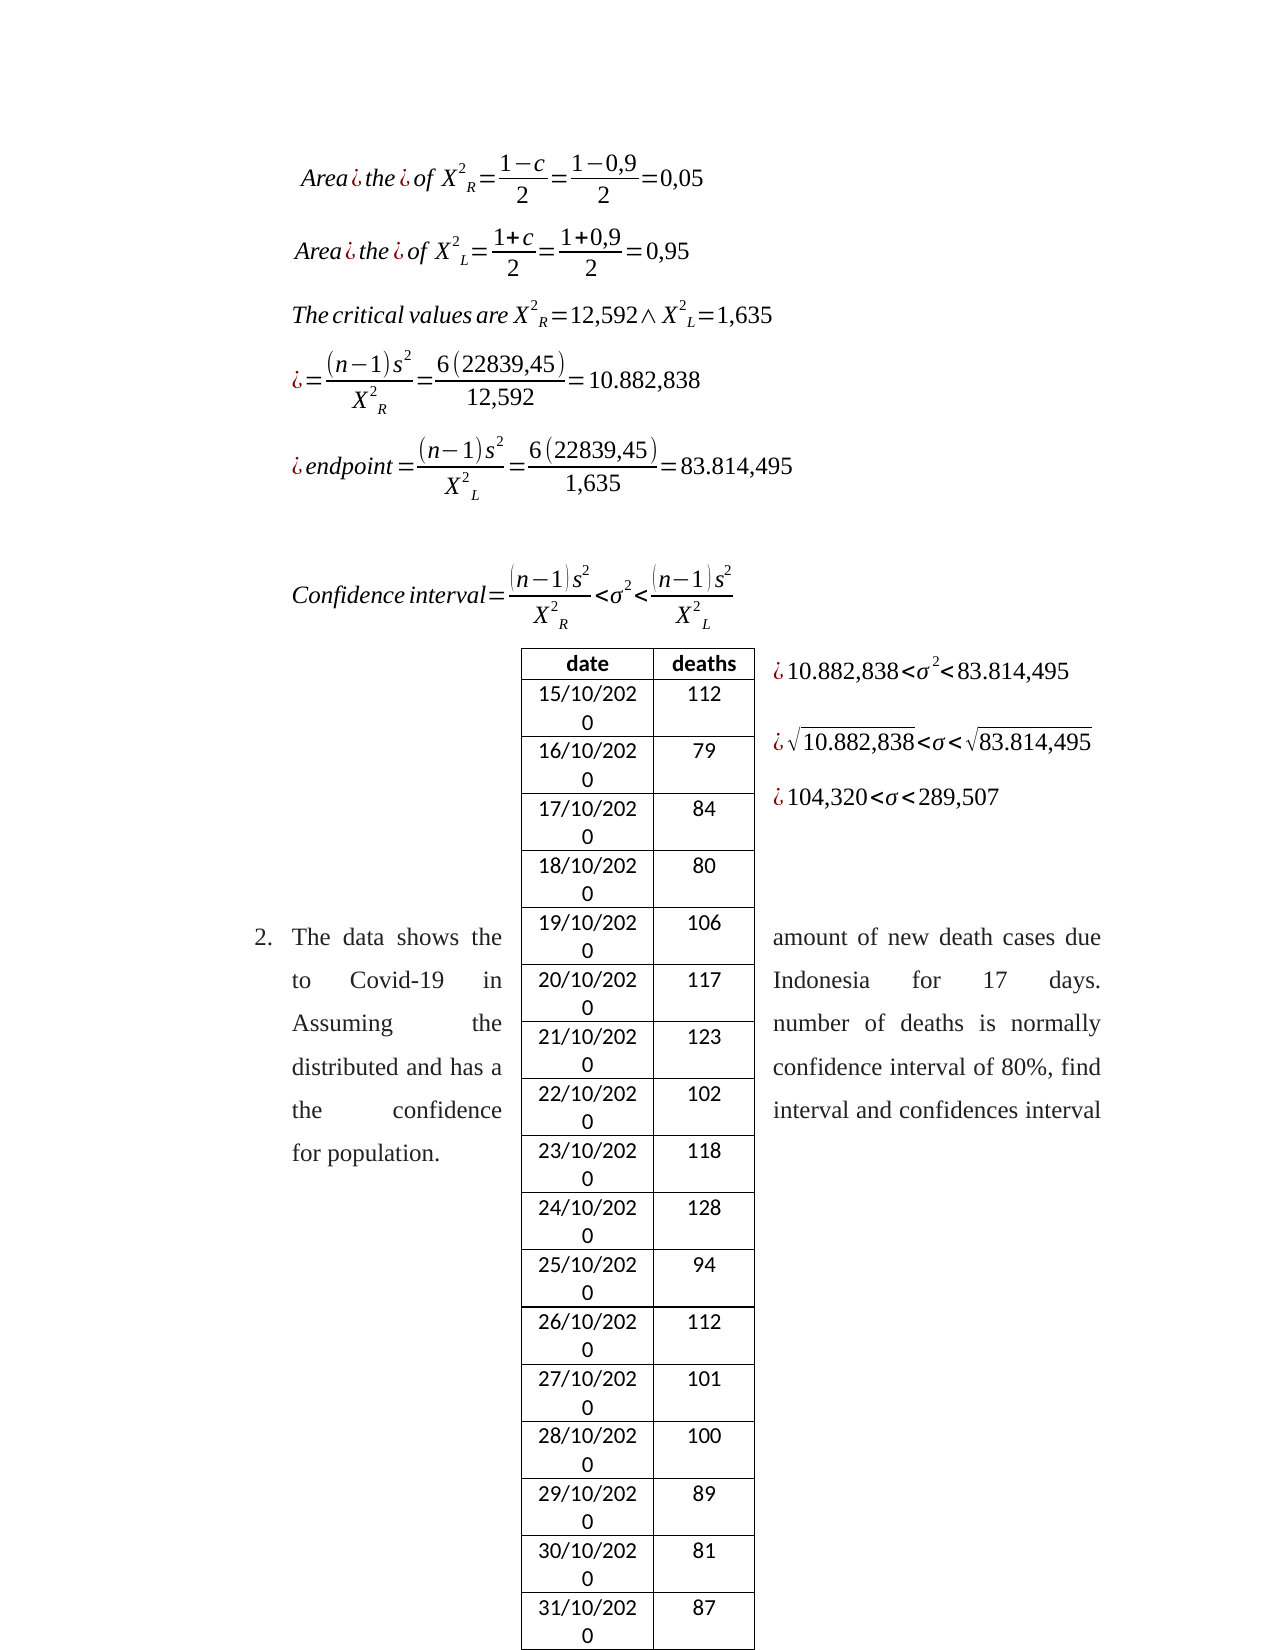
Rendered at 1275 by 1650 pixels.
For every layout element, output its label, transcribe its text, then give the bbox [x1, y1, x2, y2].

table_cell 17/10/2020 [522, 794, 653, 850]
table_cell 31/10/2020 [522, 1593, 653, 1649]
table_cell 102 [654, 1079, 754, 1135]
table_cell 81 [654, 1536, 754, 1592]
table_cell 112 [654, 1308, 754, 1363]
table_cell 15/10/2020 [522, 680, 653, 736]
table_cell 89 [654, 1479, 754, 1535]
table_cell 84 [654, 794, 754, 850]
table_cell 30/10/2020 [522, 1536, 653, 1592]
table_header date [522, 649, 653, 678]
table_cell 87 [654, 1593, 754, 1649]
table_cell 24/10/2020 [522, 1193, 653, 1249]
table_cell 100 [654, 1422, 754, 1478]
table_cell 28/10/2020 [522, 1422, 653, 1478]
table_cell 22/10/2020 [522, 1079, 653, 1135]
table_cell 27/10/2020 [522, 1365, 653, 1421]
table_cell 128 [654, 1193, 754, 1249]
table_cell 101 [654, 1365, 754, 1421]
table_cell 21/10/2020 [522, 1022, 653, 1078]
table_cell 25/10/2020 [522, 1250, 653, 1306]
table_cell 106 [654, 908, 754, 964]
list The data shows the amount of new death cases due to Covid-19 in Indonesia for 17 days. Assuming the number of deaths is normally distributed and has a confidence interval of 80%, find the confidence interval and confidences interval for population. [254, 922, 521, 1167]
table_cell 80 [654, 851, 754, 907]
table_cell 123 [654, 1022, 754, 1078]
table_cell 29/10/2020 [522, 1479, 653, 1535]
table_cell 118 [654, 1136, 754, 1192]
table_cell 20/10/2020 [522, 965, 653, 1021]
table_cell 117 [654, 965, 754, 1021]
table_cell 26/10/2020 [522, 1308, 653, 1363]
table_cell 19/10/2020 [522, 908, 653, 964]
list The data shows the amount of new death cases due to Covid-19 in Indonesia for 17 days. Assuming the number of deaths is normally distributed and has a confidence interval of 80%, find the confidence interval and confidences interval for population. [755, 922, 1101, 1167]
table_cell 23/10/2020 [522, 1136, 653, 1192]
table_cell 18/10/2020 [522, 851, 653, 907]
table_cell 79 [654, 737, 754, 793]
table_cell 94 [654, 1250, 754, 1306]
table_cell 16/10/2020 [522, 737, 653, 793]
table_header deaths [654, 649, 754, 678]
table_cell 112 [654, 680, 754, 736]
